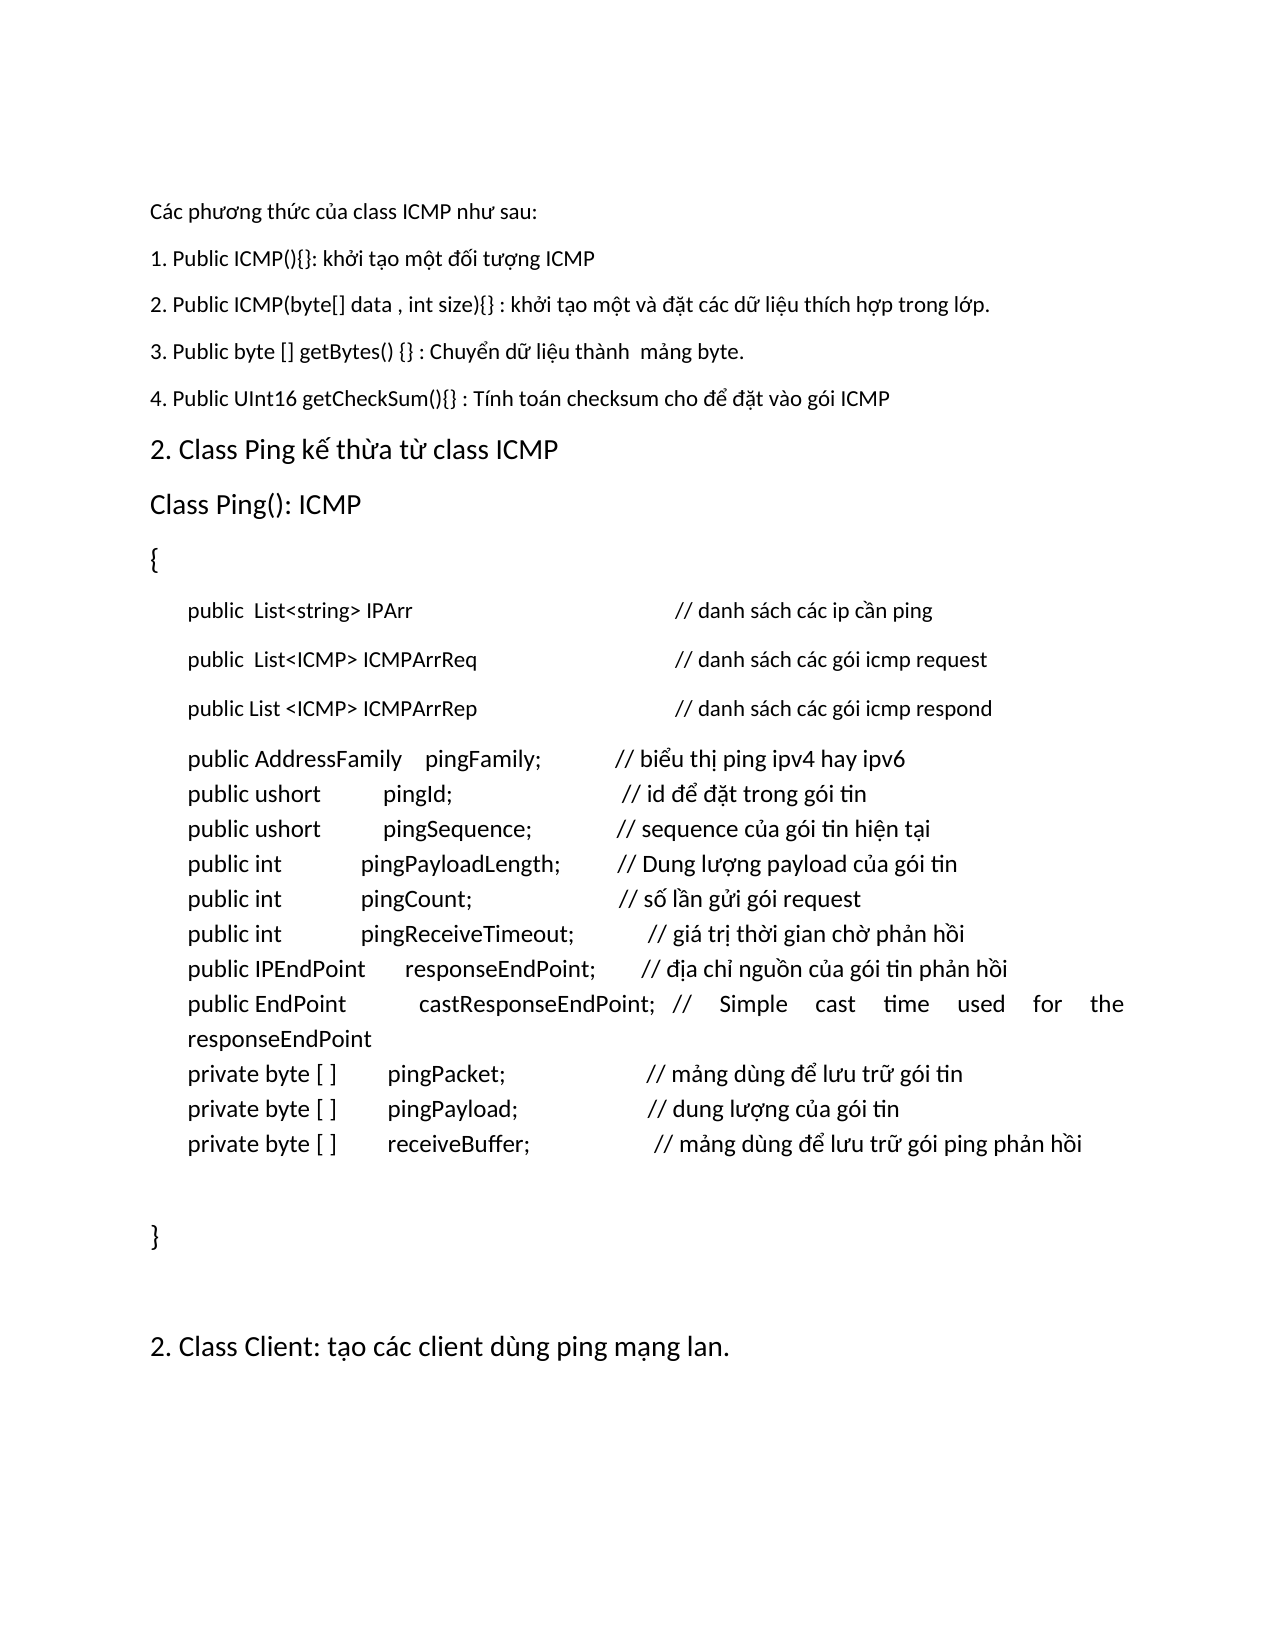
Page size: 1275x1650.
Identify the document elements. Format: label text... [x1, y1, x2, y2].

text Các phương thức của class ICMP như sau: [150, 197, 1125, 225]
text private byte [ ] receiveBuffer; // mảng dùng để lưu trữ gói ping phản hồi [187, 1128, 1125, 1159]
text public AddressFamily pingFamily; // biểu thị ping ipv4 hay ipv6 [187, 743, 1125, 774]
text private byte [ ] pingPayload; // dung lượng của gói tin [187, 1093, 1125, 1124]
text 1. Public ICMP(){}: khởi tạo một đối tượng ICMP [150, 244, 1125, 272]
text private byte [ ] pingPacket; // mảng dùng để lưu trữ gói tin [187, 1058, 1125, 1089]
text Class Ping(): ICMP [150, 486, 1125, 522]
text public int pingPayloadLength; // Dung lượng payload của gói tin [187, 848, 1125, 879]
text 2. Class Client: tạo các client dùng ping mạng lan. [150, 1328, 1125, 1364]
text public List<ICMP> ICMPArrReq // danh sách các gói icmp request [187, 645, 1125, 673]
text public List<string> IPArr // danh sách các ip cần ping [187, 597, 1125, 624]
text public int pingCount; // số lần gửi gói request [187, 883, 1125, 914]
text public int pingReceiveTimeout; // giá trị thời gian chờ phản hồi [187, 918, 1125, 949]
text public IPEndPoint responseEndPoint; // địa chỉ nguồn của gói tin phản hồi [187, 953, 1125, 984]
text 2. Public ICMP(byte[] data , int size){} : khởi tạo một và đặt các dữ liệu thích hợp trong lớp. [150, 291, 1125, 319]
text public EndPoint castResponseEndPoint; // Simple cast time used for the responseEndPoint [187, 988, 1125, 1054]
text public List <ICMP> ICMPArrRep // danh sách các gói icmp respond [187, 694, 1125, 722]
text 4. Public UInt16 getCheckSum(){} : Tính toán checksum cho để đặt vào gói ICMP [150, 384, 1125, 412]
text public ushort pingId; // id để đặt trong gói tin [187, 778, 1125, 809]
text { [150, 541, 1125, 577]
text } [150, 1218, 1125, 1254]
text public ushort pingSequence; // sequence của gói tin hiện tại [187, 813, 1125, 844]
text 2. Class Ping kế thừa từ class ICMP [150, 431, 1125, 467]
text 3. Public byte [] getBytes() {} : Chuyển dữ liệu thành mảng byte. [150, 337, 1125, 366]
